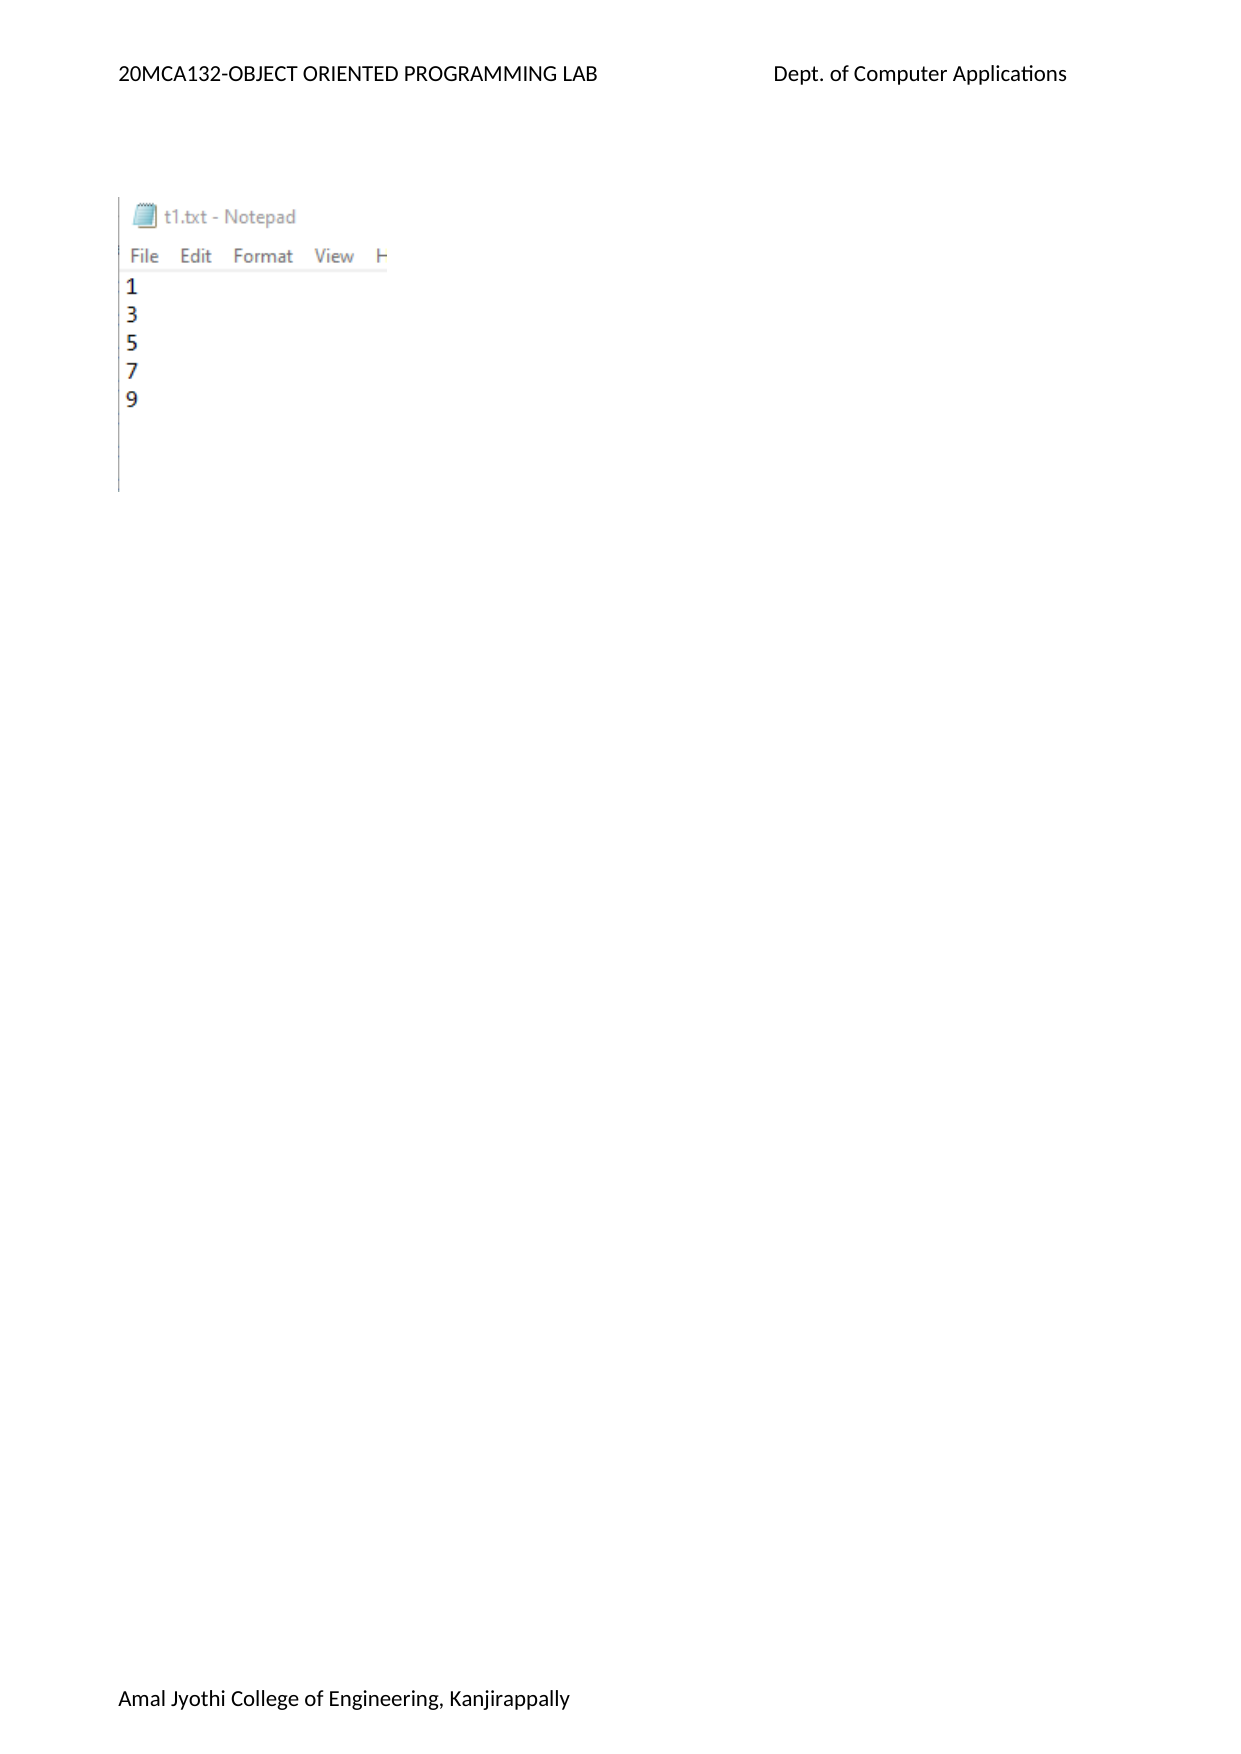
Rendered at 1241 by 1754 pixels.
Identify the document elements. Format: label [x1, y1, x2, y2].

picture [118, 197, 387, 492]
